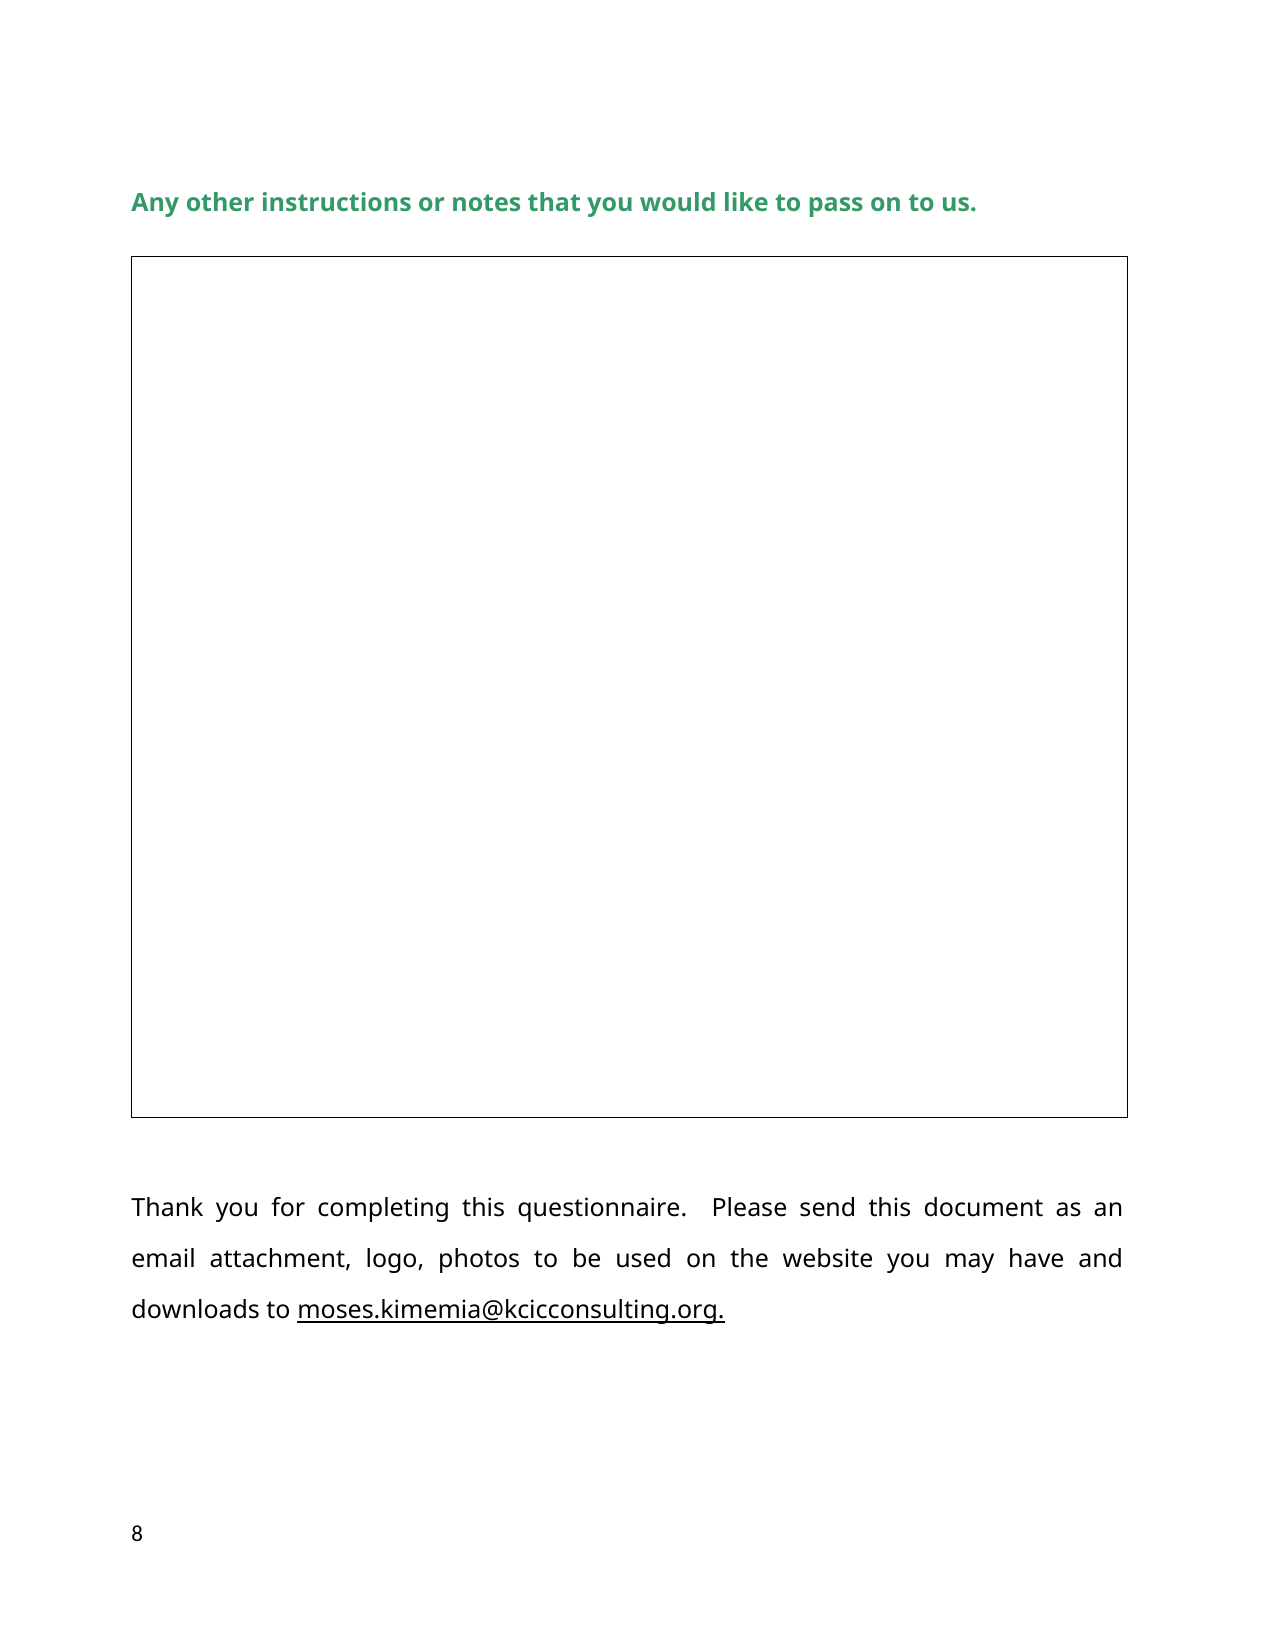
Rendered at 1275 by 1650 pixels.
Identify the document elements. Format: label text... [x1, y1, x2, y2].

text Any other instructions or notes that you would like to pass on to us. [131, 184, 1125, 218]
table_header [132, 257, 1127, 1117]
text Thank you for completing this questionnaire. Please send this document as an email attachment, logo, photos to be used on the website you may have and downloads to moses.kimemia@kcicconsulting.org. [131, 1190, 1125, 1326]
